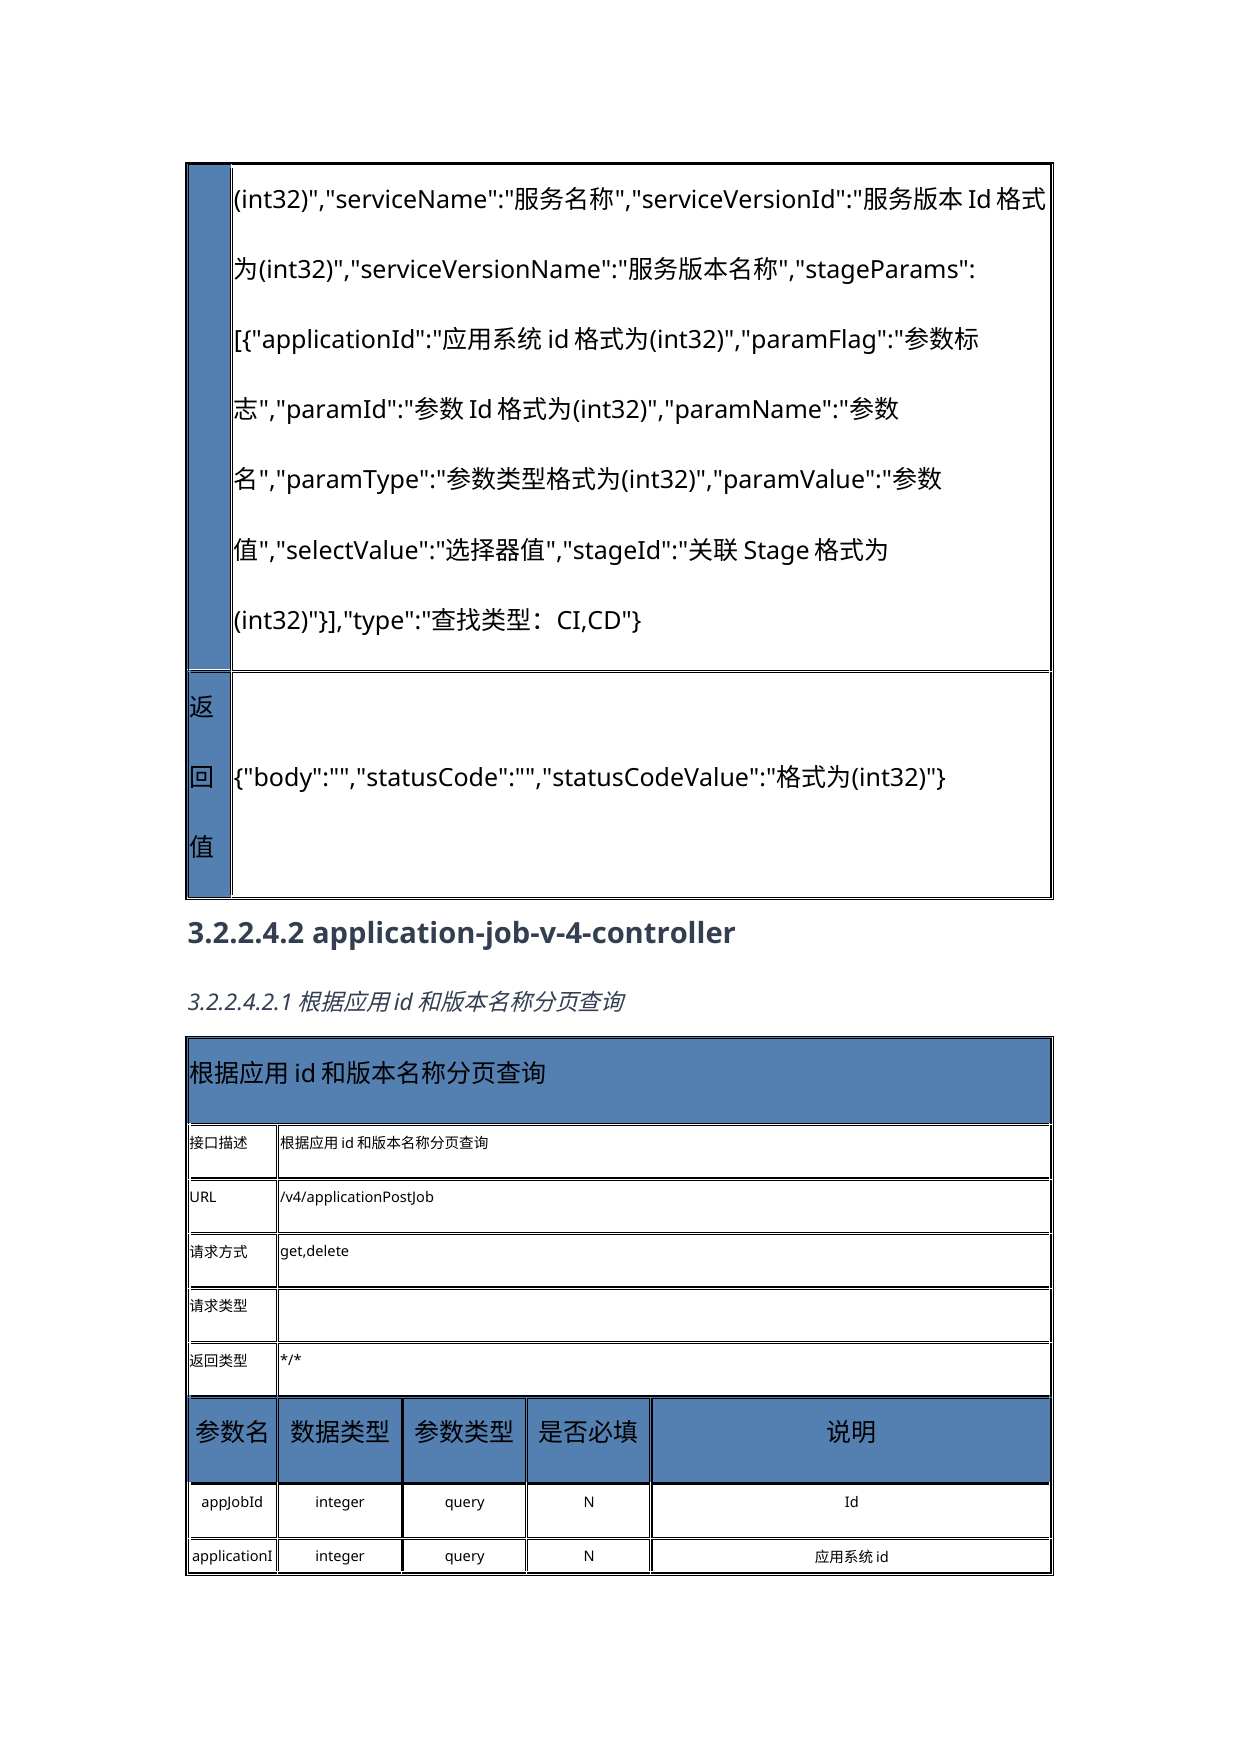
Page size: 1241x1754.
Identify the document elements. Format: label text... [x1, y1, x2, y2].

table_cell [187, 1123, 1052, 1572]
subtitle 3.2.2.4.2 application-job-v-4-controller [187, 900, 1053, 965]
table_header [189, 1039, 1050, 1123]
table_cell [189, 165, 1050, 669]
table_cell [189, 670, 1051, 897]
subtitle 3.2.2.4.2.1根据应用id和版本名称分页查询 [187, 968, 1053, 1033]
